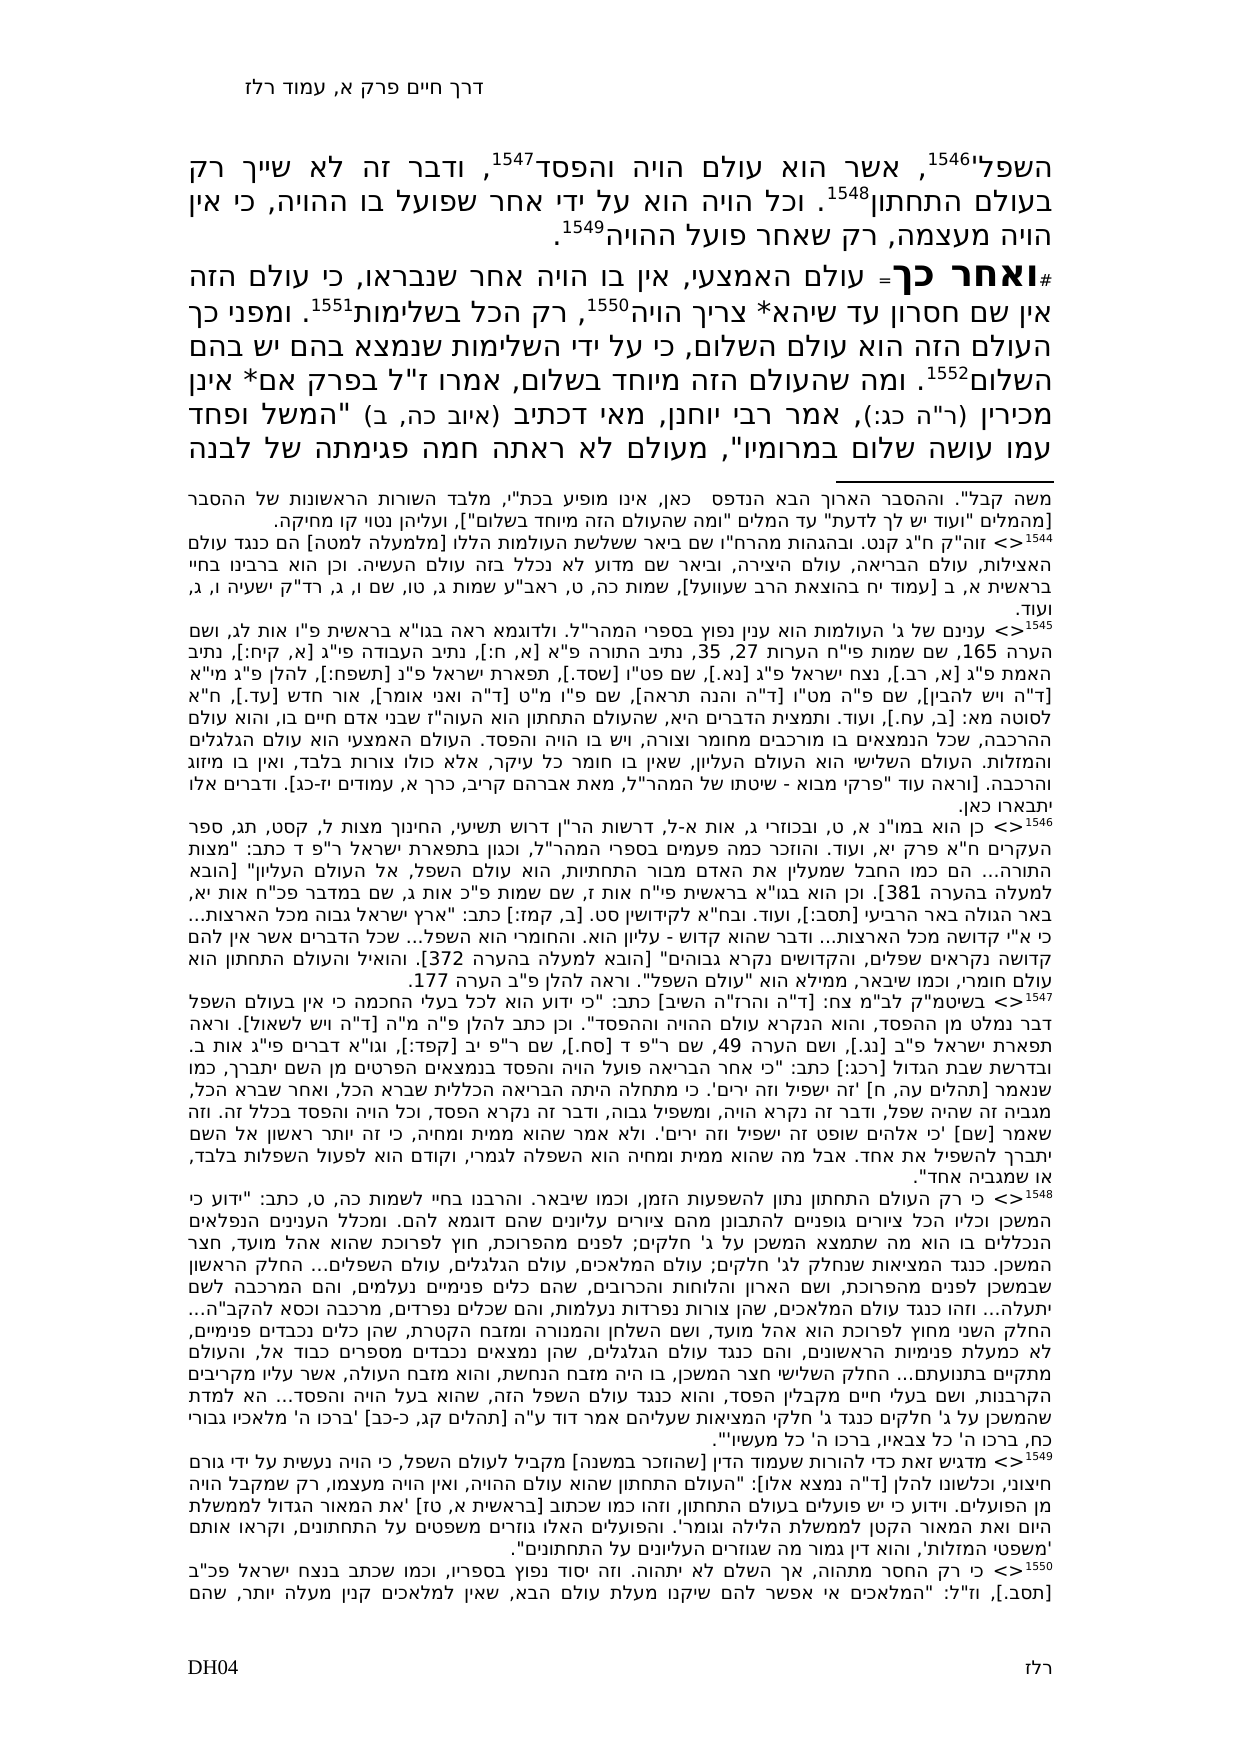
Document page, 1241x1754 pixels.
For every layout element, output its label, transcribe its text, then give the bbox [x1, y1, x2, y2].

text #ואחר כך= עולם האמצעי, אין בו הויה אחר שנבראו, כי עולם הזה אין שם חסרון עד שיהא* צריך הויה, רק הכל בשלימות. ומפני כך העולם הזה הוא עולם השלום, כי על ידי השלימות שנמצא בהם יש בהם השלום. ומה שהעולם הזה מיוחד בשלום, אמרו ז"ל בפרק אם* אינן מכירין (ר"ה כג:), אמר רבי יוחנן, מאי דכתיב (איוב כה, ב) "המשל ופחד עמו עושה שלום במרומיו", מעולם לא ראתה חמה פגימתה של לבנה ולא פגימתה של קשת; פגימתה של לבנה, משום דחלשה דעתה. פגימתה של קשת, שלא יאמרו עובדי חמה גירא קא משדיא, עד כאן. ומאמר זה בודאי צריך פירוש, ואין כאן מקום זה. רק שלמדנו מזה כי עולם הגלגלים הם שנבראו בשלום, עד שאין שם התנגדות כלל. ועוד במדרש "המשל ופחד עמו" (איוב כה, ב), "המשל" זה מיכאל, "ופחד" זה גבריאל, "עושה שלום במרומיו" אפילו העליונים צריכים שלום, המזלות עולים אחורנית, שכל אחד אומר אני תחילה, ואינו רואה מה שלפניו*, עד שכל אחד אומר אני ראשון, ומשלימין זה לזה, ולא זה מזיק את* זה, והרי העליונים צריכין שלום, עד כאן. הרי לך כי העולם האמצעי הכל בו שלום, כי העולם הזה אשר הוא עולם האמצעי, הם גופים שלימים, ואין מקבלים הויה ושנוי אחר בריאתם יש מאין. ומכיוון* שאין בהם שנוי, זהו השלום שנמצא, כי הם נשארים בהוייתם מבלי השתנות, כי המשתנה אין שלום לו, ולפיכך בהם השלום. ואם לא היה קשור השלום ביניהם, לא היו שלימים בעצמם, כי מאחר שכל אחד חלק בפני עצמו, וידוע כי החלק חסר, שהרי הוא חלק בלבד. ולפיכך אם לא היה בעולם האמצעי הזה השלום, שיש להם קשור וחבור זה עם זה עד שהכל מקושר, לא היה שם שלימות, כי היה כל אחד בפני עצמו, והחלק אינו שלם. וכבר אמרנו כי הם גשמים שלמים, אבל מצד השלום הוא החבור אשר ביניהם, אז אין נקרא כל אחד ואחד חלק, שהרי כאילו הכל אחד, ולפיכך השלום משלים הכל. ומפני כך נקרא 'שלום' מלשון השלמה, כי כאשר אין שלום אז כל אחד חלק וחסר השלמה, ובשלום יושלם עד שאינו חלק, שהרי יש לו שלום האחד עם האחד, ואז הדבר שלם. ומפני זה תבין כי כל חותמי ברכות חותמים בשלום; בברכת כהנים חותמים בשלום, בתפילה חותמים בשלום (ויק"ר ט, ט), כי על ידי השלום הדבר נשלם, והדבר נשלם בסוף הכל, ולכך השלום השלמת הברכה. ומפני זה העולם האמצעי מיוחד בשלום, ודבר זה הוא עולם האמצעי, כי הוא עולם שיש בו השלימות, ואין שום שנוי וחסרון בהם, וזהו השלום. ועוד כי העולם האמצעי הוא עולם השלום, כי השלום הוא כאשר כל אחד ואחד עומד מבלי שיכנס האחד לגבול האחר, כמו שהוא בעולם האמצעי שכל אחד ואחד עומד במשמרתו, וכאשר כל אחד במשמרתו, הוא השלום. לכך עולם האמצעי מיוחד בשלום, ולפיכך בהם השלום לגמרי. ותמיד אמרו "עושה שלום במרומיו", שמזה תראה כי מיוחד הוא בשלום. [187, 252, 1053, 465]
text #ועוד יש= לך* לדעת מה שאמר רבן שמעון בן גמליאל 'על שלשה דברים העולם עומד', הנה ידוע כי אמרו העולמות הם ג'. העולם השפל הזה, הוא עולם התחתון, עד עולם הגלגלים, הוא נקרא 'עולם השפל', אשר הוא עולם הויה והפסד, ודבר זה לא שייך רק בעולם התחתון. וכל הויה הוא על ידי אחר שפועל בו ההויה, כי אין הויה מעצמה, רק שאחר פועל ההויה. [187, 150, 1053, 252]
